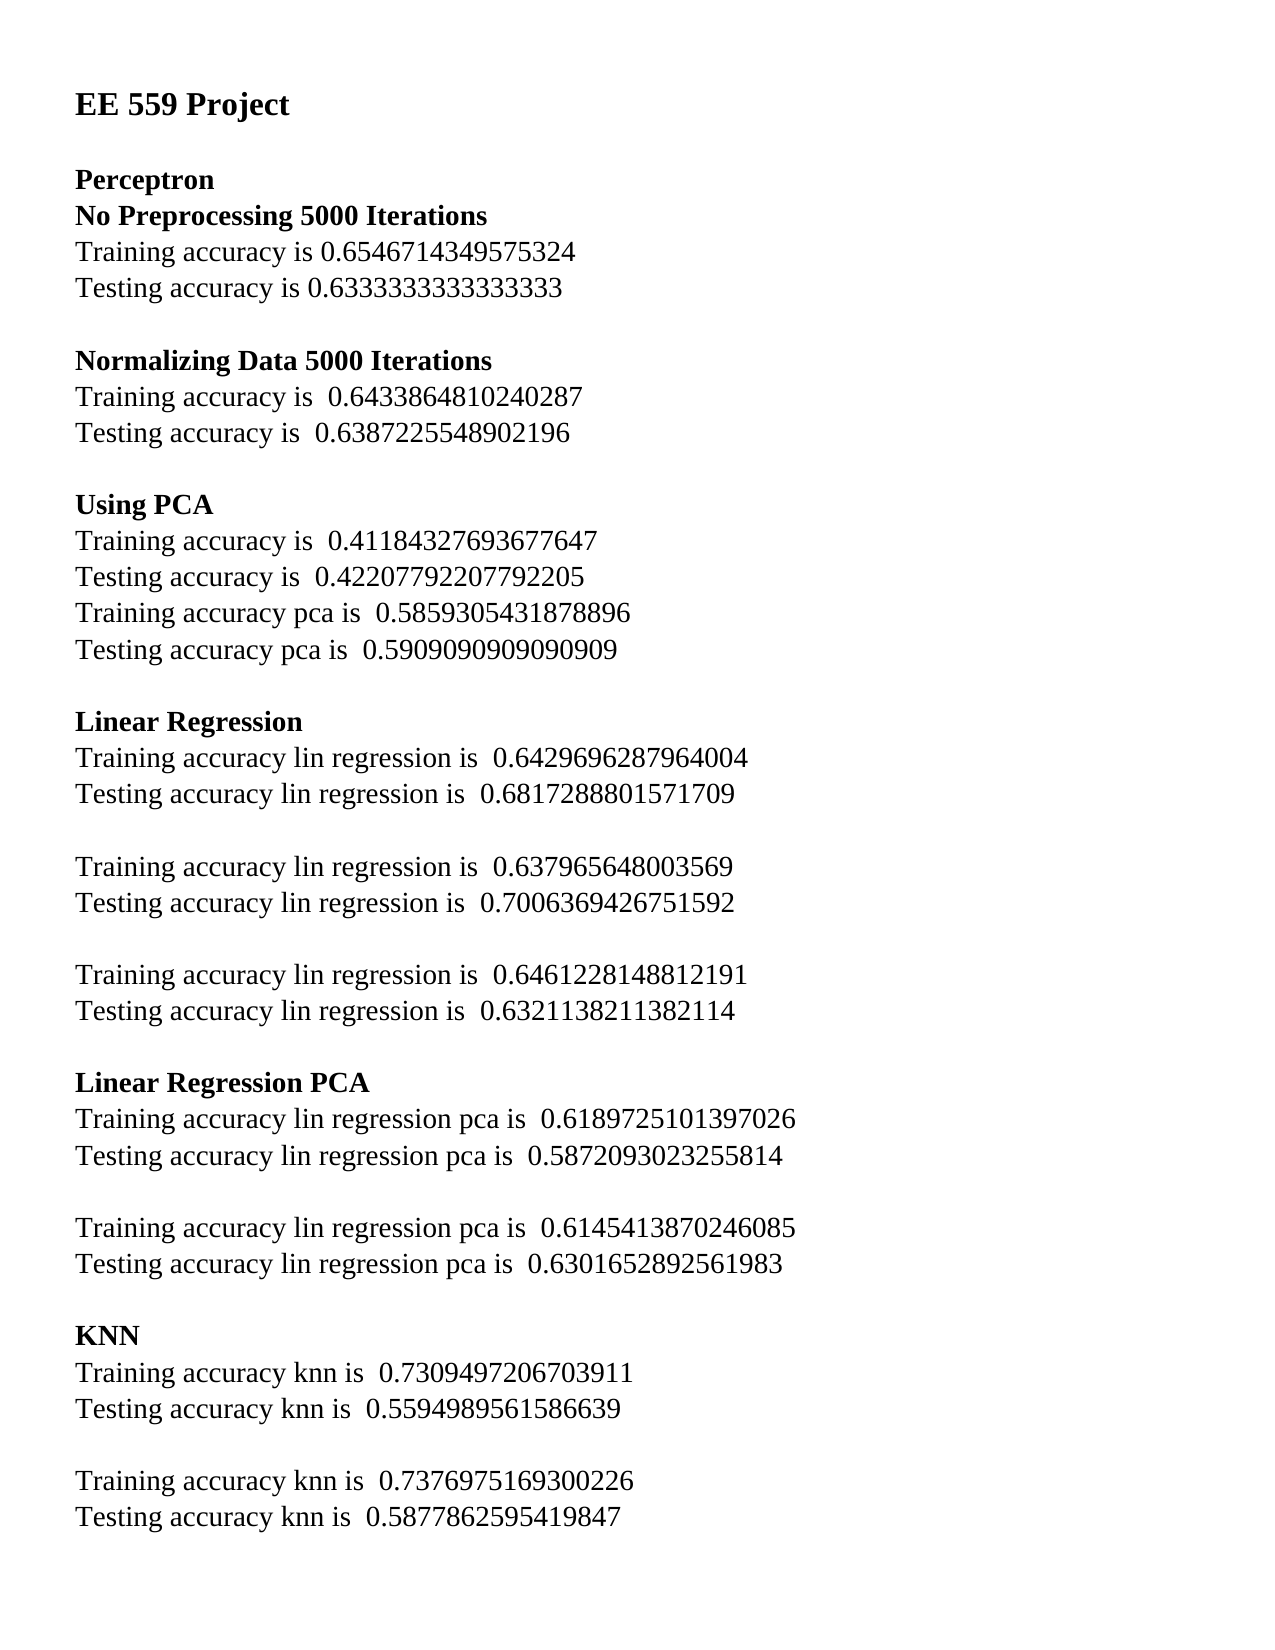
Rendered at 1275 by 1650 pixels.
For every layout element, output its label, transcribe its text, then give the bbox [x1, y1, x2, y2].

text Training accuracy knn is 0.7376975169300226 [75, 1463, 1200, 1497]
text Testing accuracy pca is 0.5909090909090909 [75, 632, 1200, 665]
text Testing accuracy knn is 0.5594989561586639 [75, 1391, 1200, 1424]
text Training accuracy lin regression pca is 0.6145413870246085 [75, 1210, 1200, 1244]
text Training accuracy lin regression pca is 0.6189725101397026 [75, 1102, 1200, 1135]
text Training accuracy lin regression is 0.637965648003569 [75, 849, 1200, 882]
text Normalizing Data 5000 Iterations [75, 343, 1200, 376]
text KNN [75, 1318, 1200, 1352]
text Testing accuracy lin regression is 0.6817288801571709 [75, 776, 1200, 810]
text No Preprocessing 5000 Iterations [75, 198, 1200, 232]
text Training accuracy pca is 0.5859305431878896 [75, 596, 1200, 629]
text Testing accuracy is 0.42207792207792205 [75, 559, 1200, 593]
text Training accuracy is 0.6433864810240287 [75, 379, 1200, 412]
text Testing accuracy is 0.6333333333333333 [75, 270, 1200, 304]
text Linear Regression [75, 704, 1200, 738]
text Perceptron [75, 162, 1200, 195]
text Linear Regression PCA [75, 1066, 1200, 1099]
text EE 559 Project [75, 84, 1200, 123]
text Testing accuracy lin regression pca is 0.5872093023255814 [75, 1138, 1200, 1171]
text Training accuracy lin regression is 0.6429696287964004 [75, 740, 1200, 774]
text Training accuracy lin regression is 0.6461228148812191 [75, 957, 1200, 991]
text Testing accuracy lin regression is 0.7006369426751592 [75, 885, 1200, 918]
text Testing accuracy lin regression pca is 0.6301652892561983 [75, 1246, 1200, 1280]
text Testing accuracy lin regression is 0.6321138211382114 [75, 993, 1200, 1027]
text Testing accuracy knn is 0.5877862595419847 [75, 1499, 1200, 1533]
text Training accuracy is 0.6546714349575324 [75, 234, 1200, 268]
text Testing accuracy is 0.6387225548902196 [75, 415, 1200, 448]
text Training accuracy is 0.41184327693677647 [75, 523, 1200, 557]
text Using PCA [75, 487, 1200, 521]
text Training accuracy knn is 0.7309497206703911 [75, 1355, 1200, 1388]
